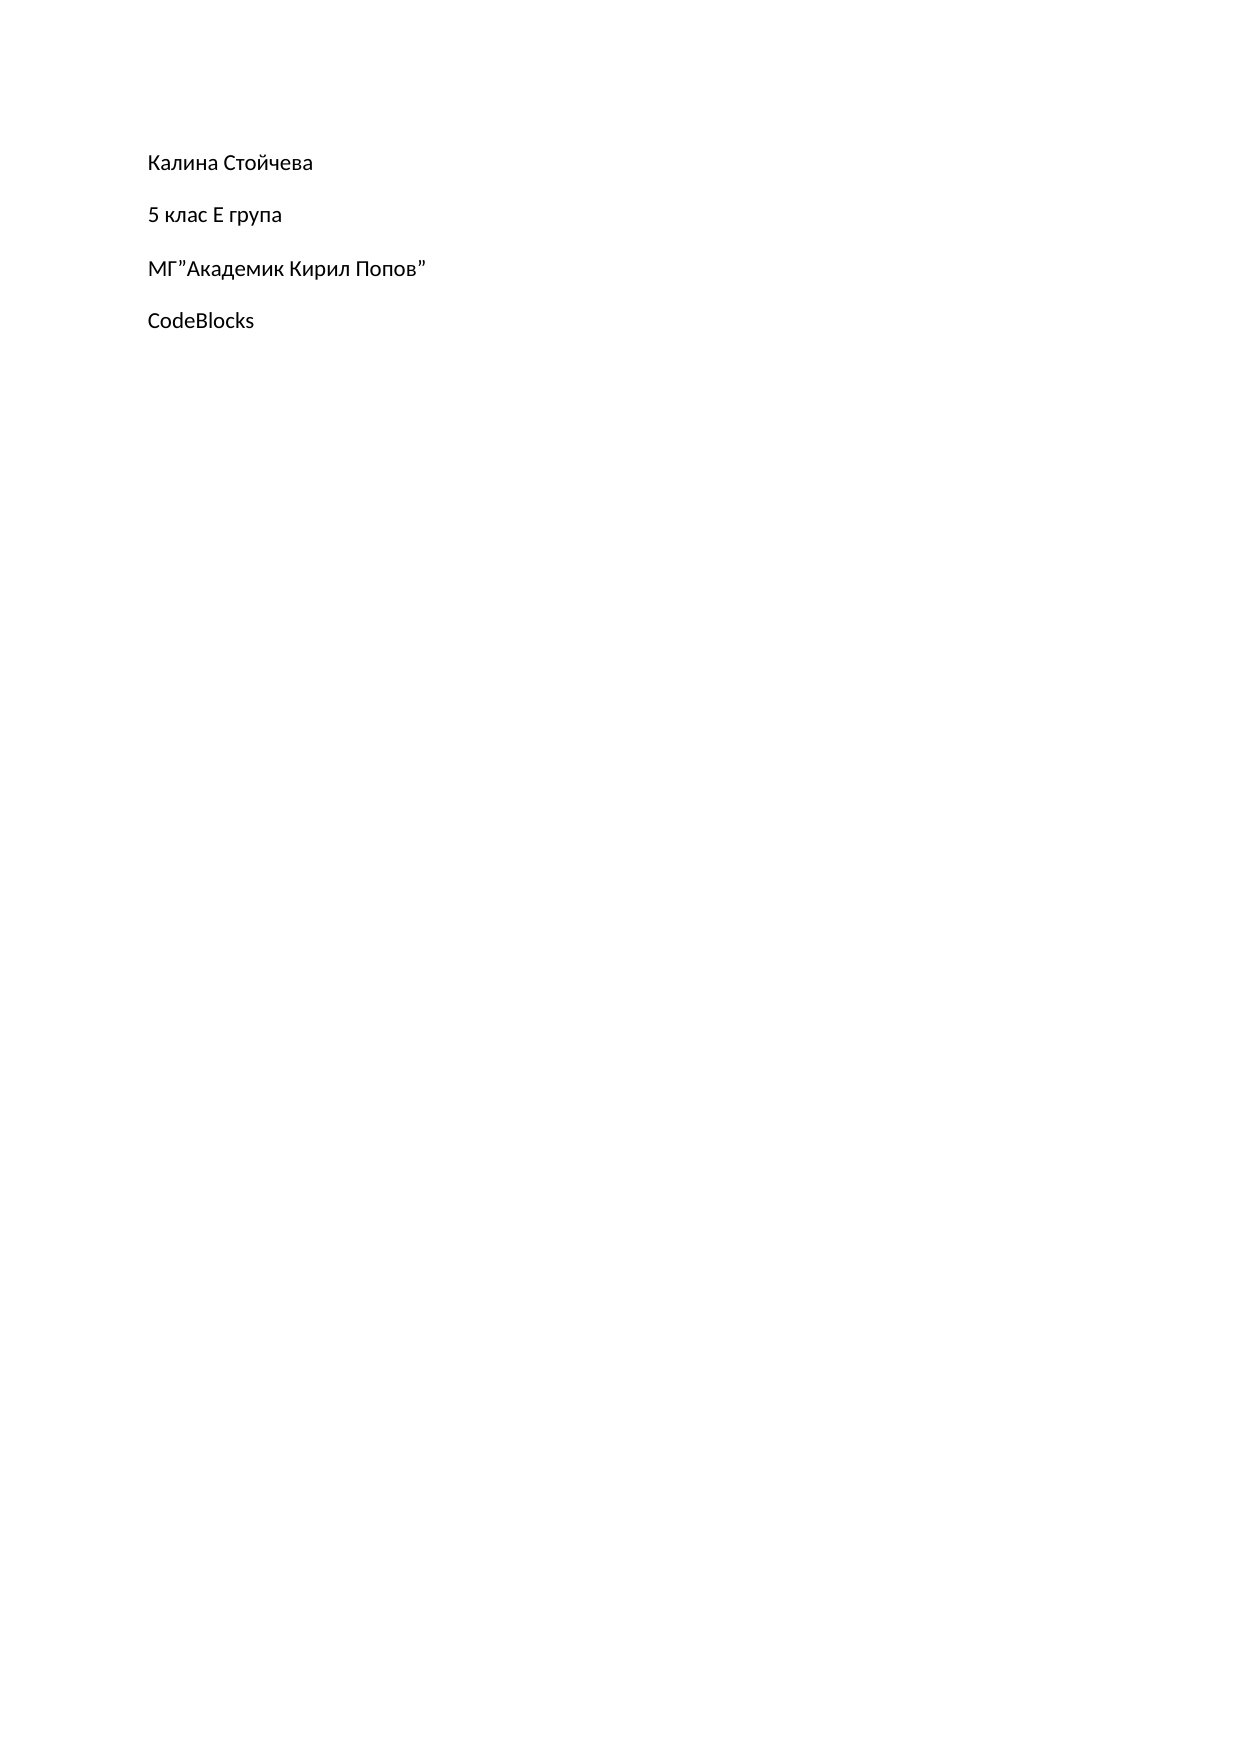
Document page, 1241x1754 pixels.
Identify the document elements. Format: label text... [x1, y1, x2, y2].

text 5 клас Е група [148, 201, 1093, 229]
text МГ”Академик Кирил Попов” [148, 254, 1093, 282]
text CodeBlocks [148, 307, 1093, 335]
text Калина Стойчева [148, 148, 1093, 176]
